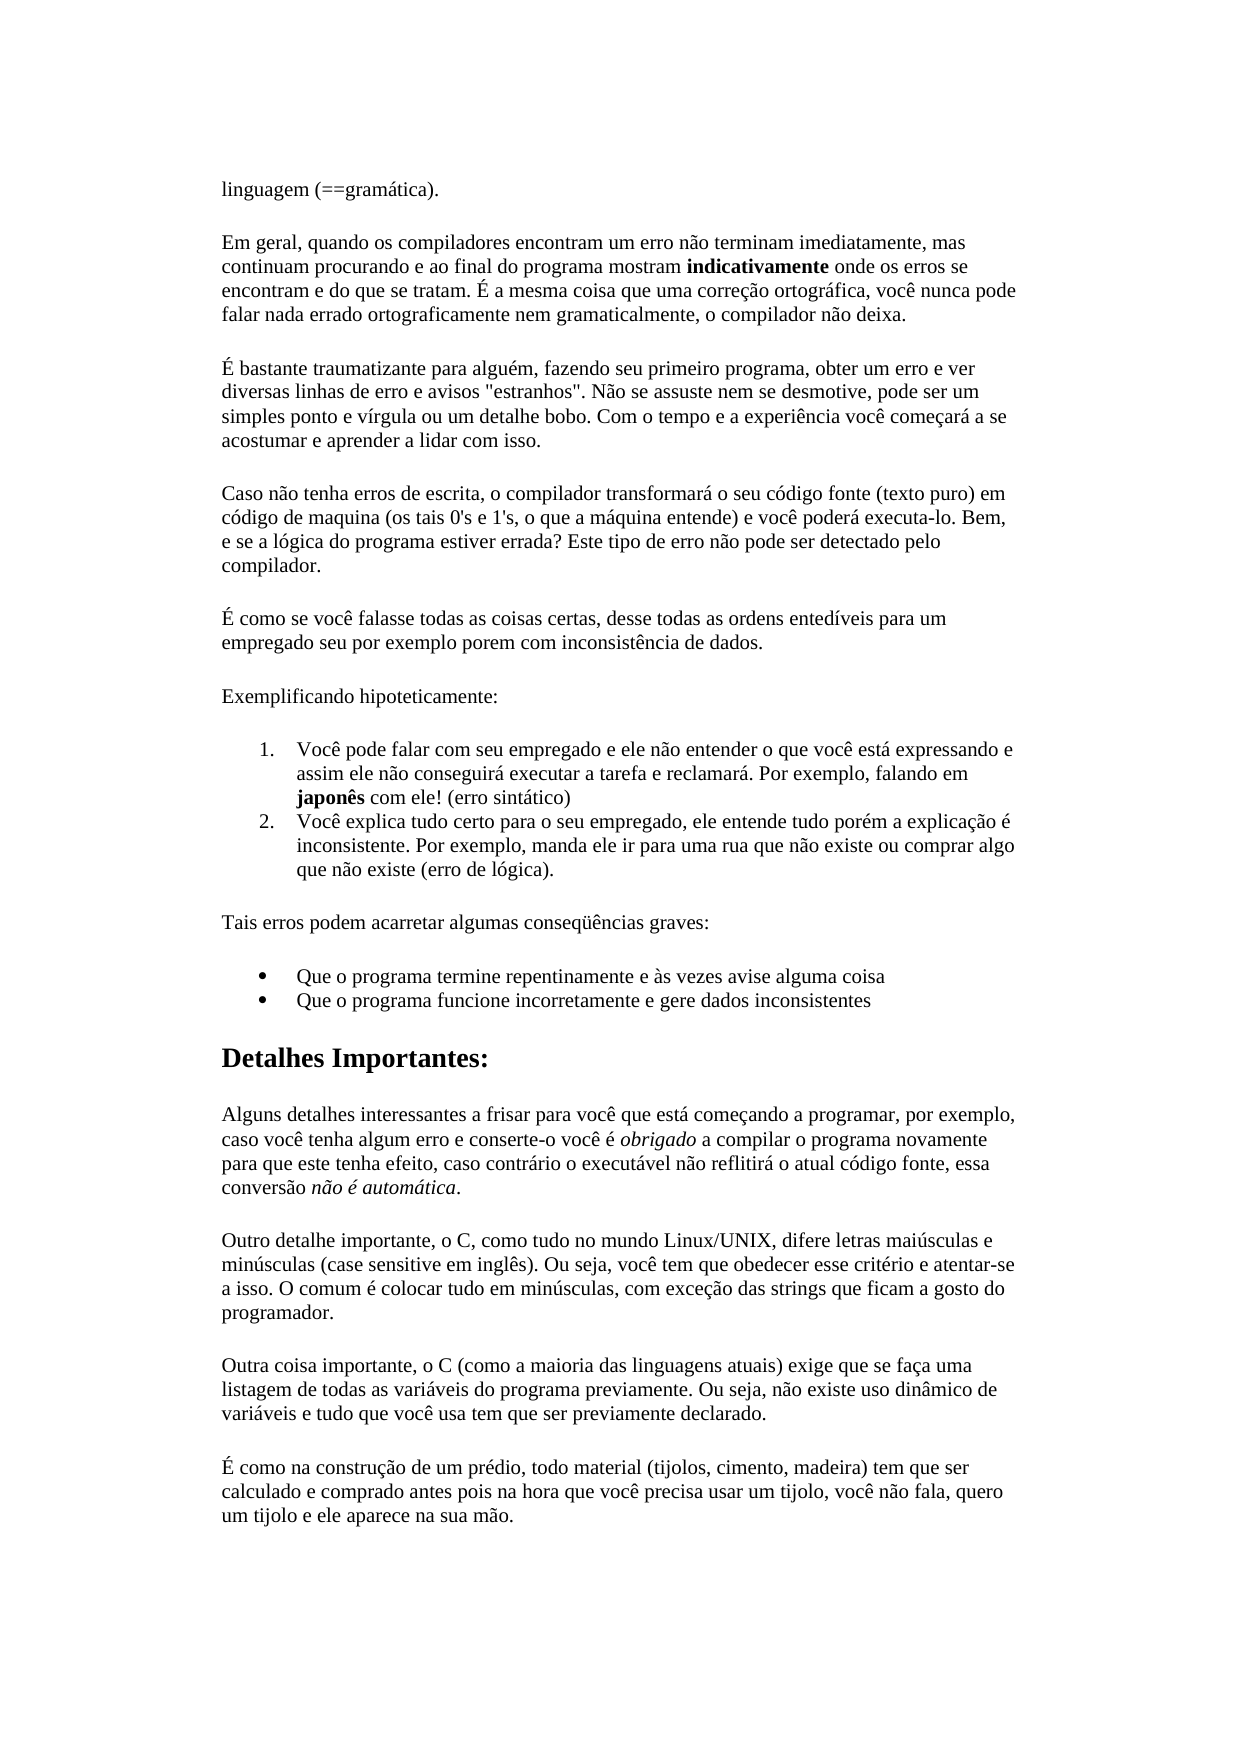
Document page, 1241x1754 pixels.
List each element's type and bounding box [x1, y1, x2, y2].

table_cell [221, 148, 1019, 1556]
